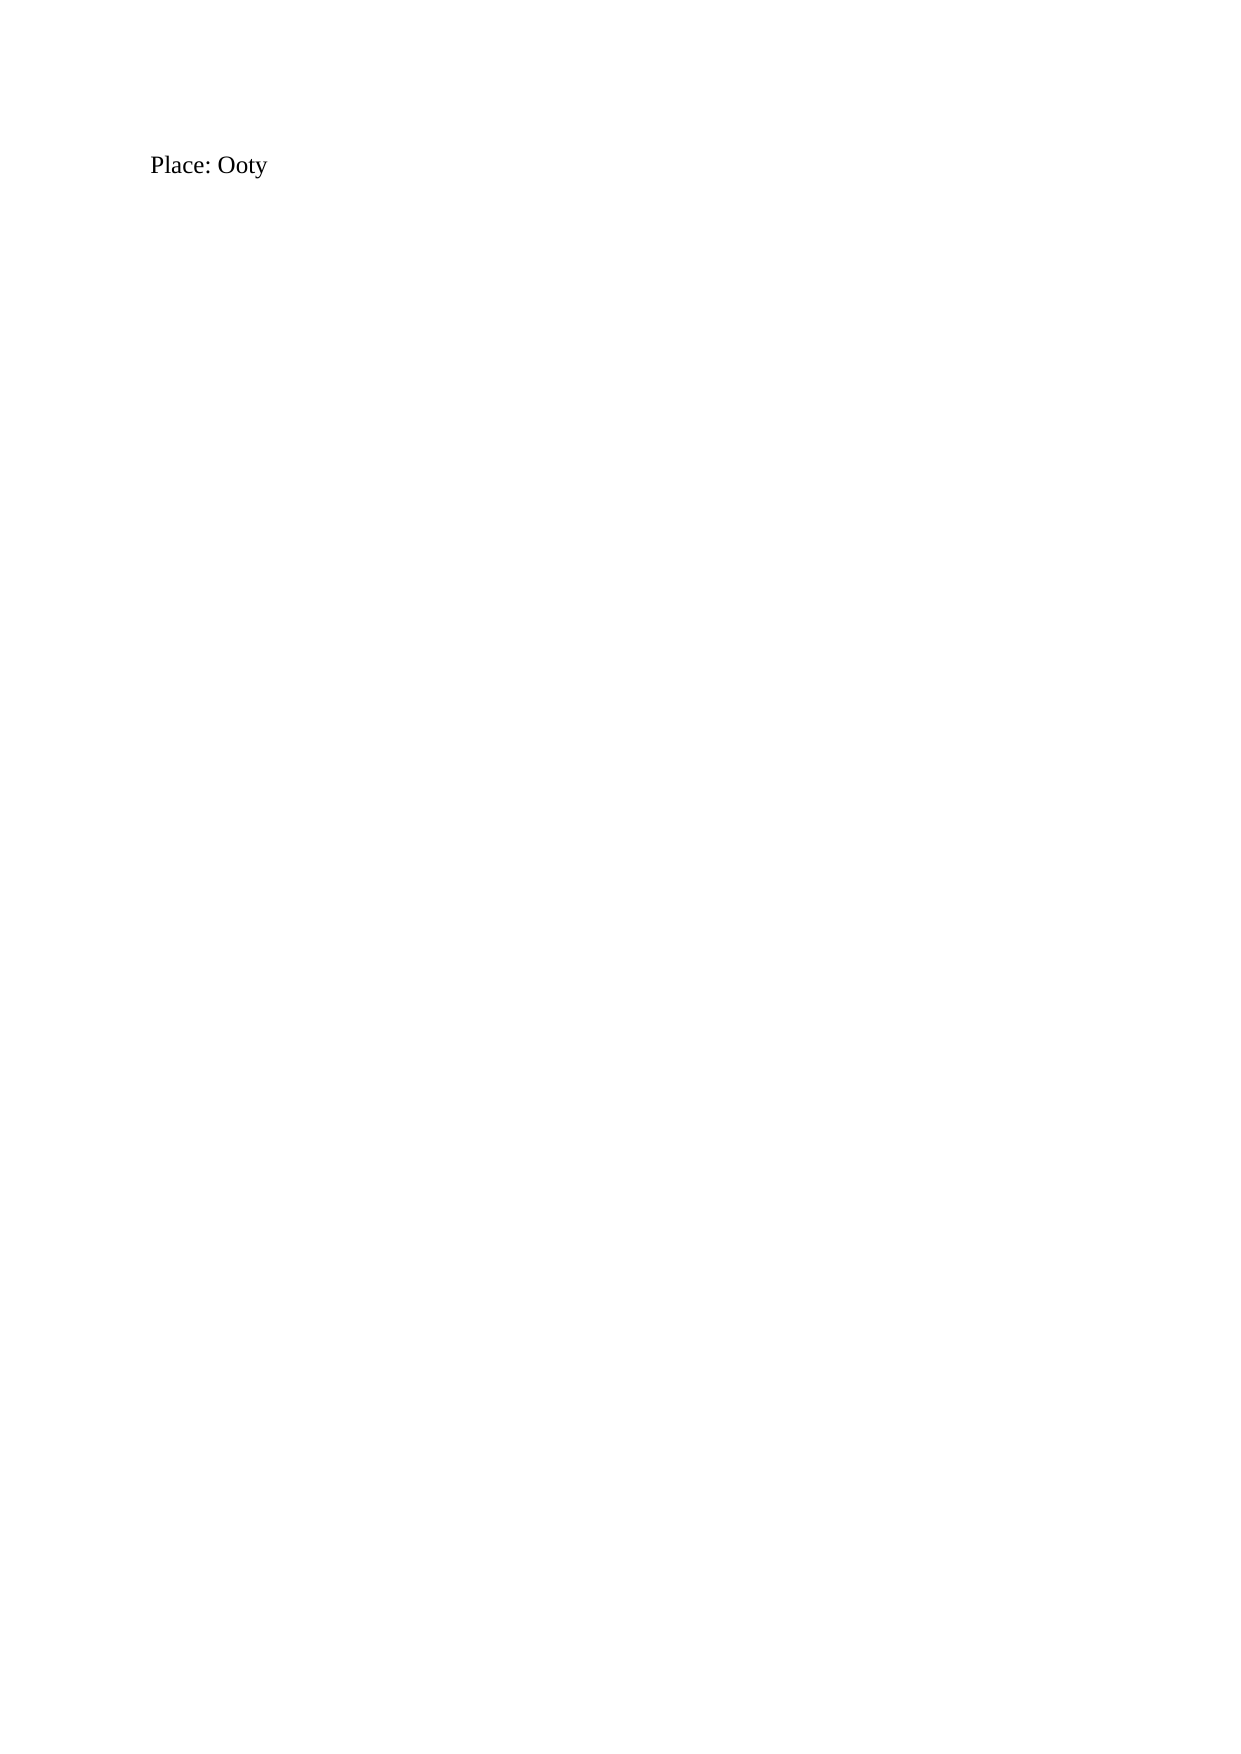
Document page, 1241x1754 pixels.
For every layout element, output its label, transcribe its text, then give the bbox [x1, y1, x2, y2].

text Place: Ooty [150, 150, 1070, 179]
